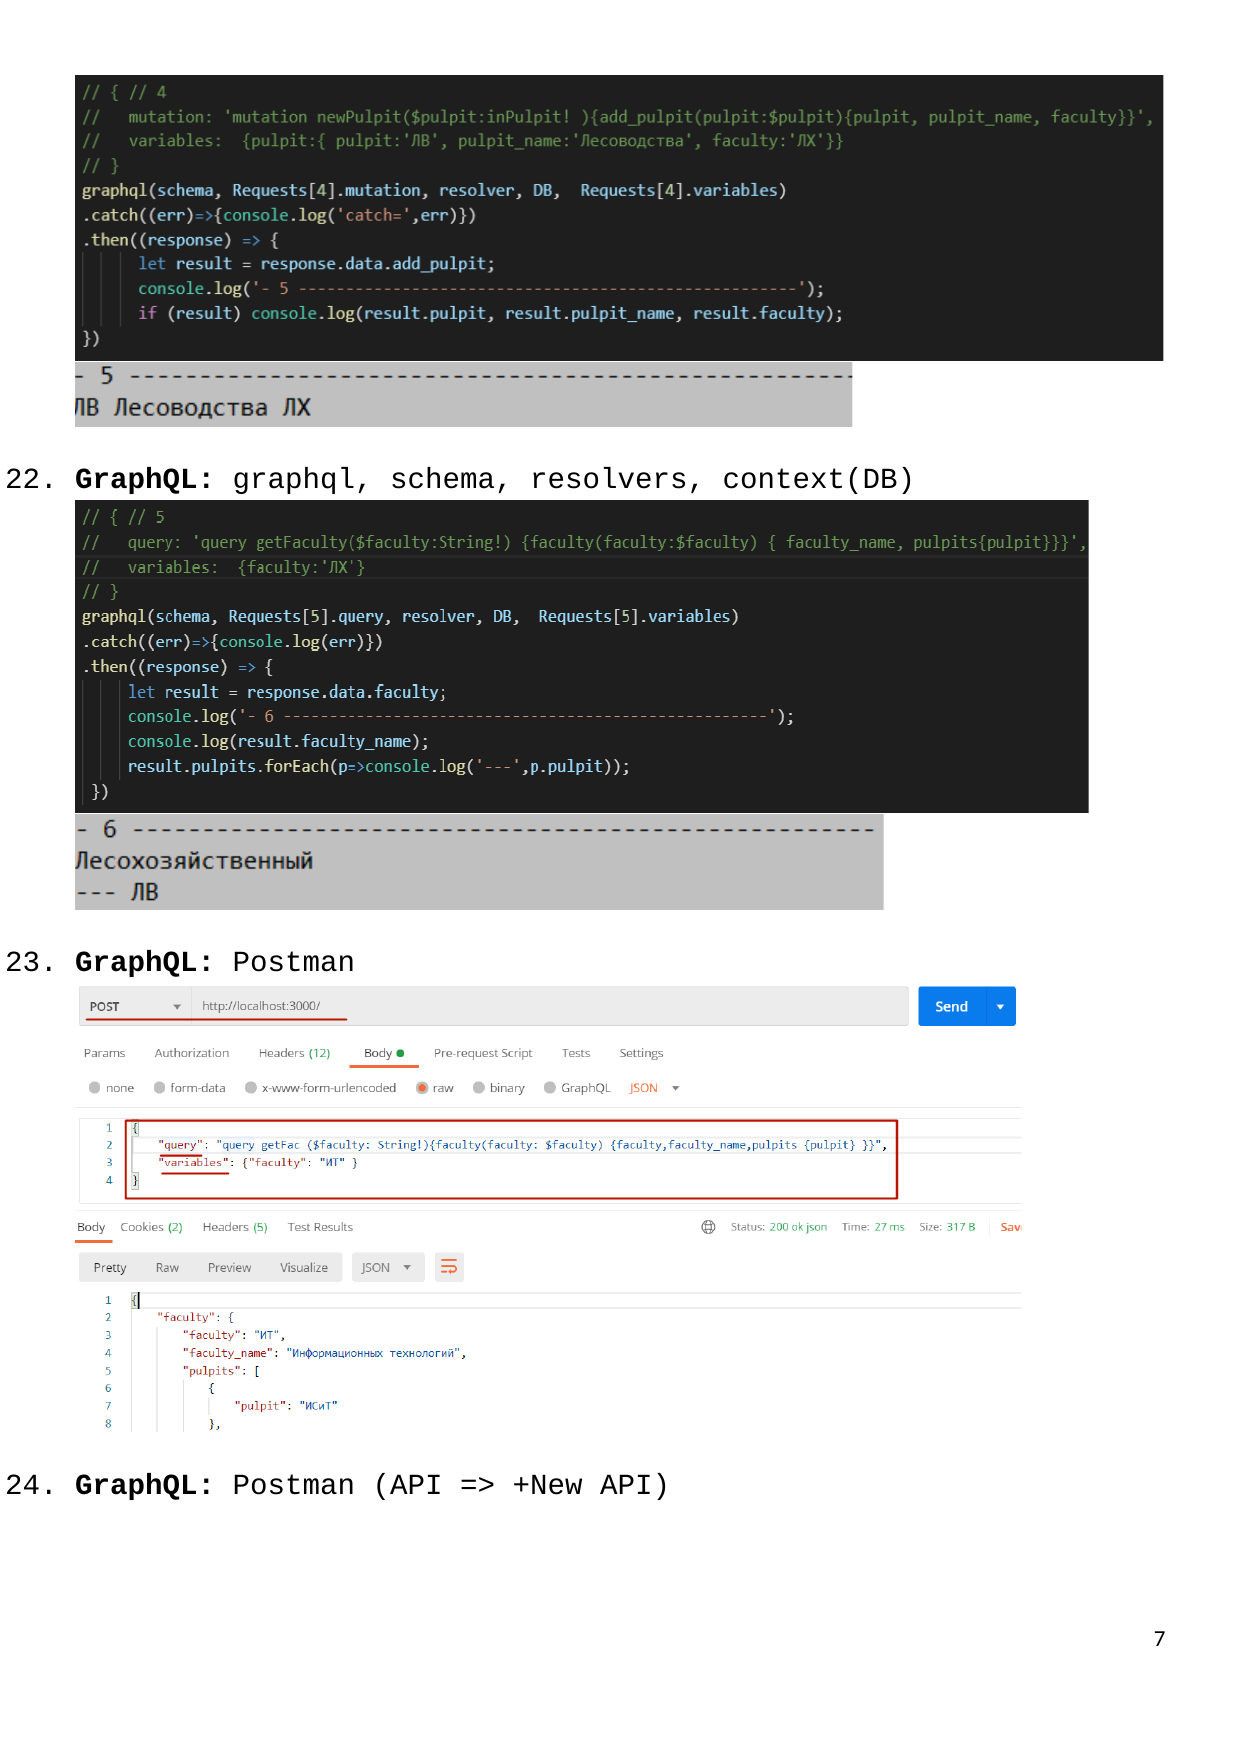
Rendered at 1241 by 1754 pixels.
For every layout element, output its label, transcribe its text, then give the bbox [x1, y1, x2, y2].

picture [75, 500, 1089, 813]
list GraphQL: Postman (API => +New API) [75, 1470, 1165, 1503]
picture [75, 814, 884, 910]
picture [75, 362, 853, 427]
picture [75, 75, 1164, 361]
picture [75, 982, 1022, 1432]
list GraphQL: graphql, schema, resolvers, context(DB) [75, 464, 1165, 497]
list GraphQL: Postman [75, 947, 1165, 980]
